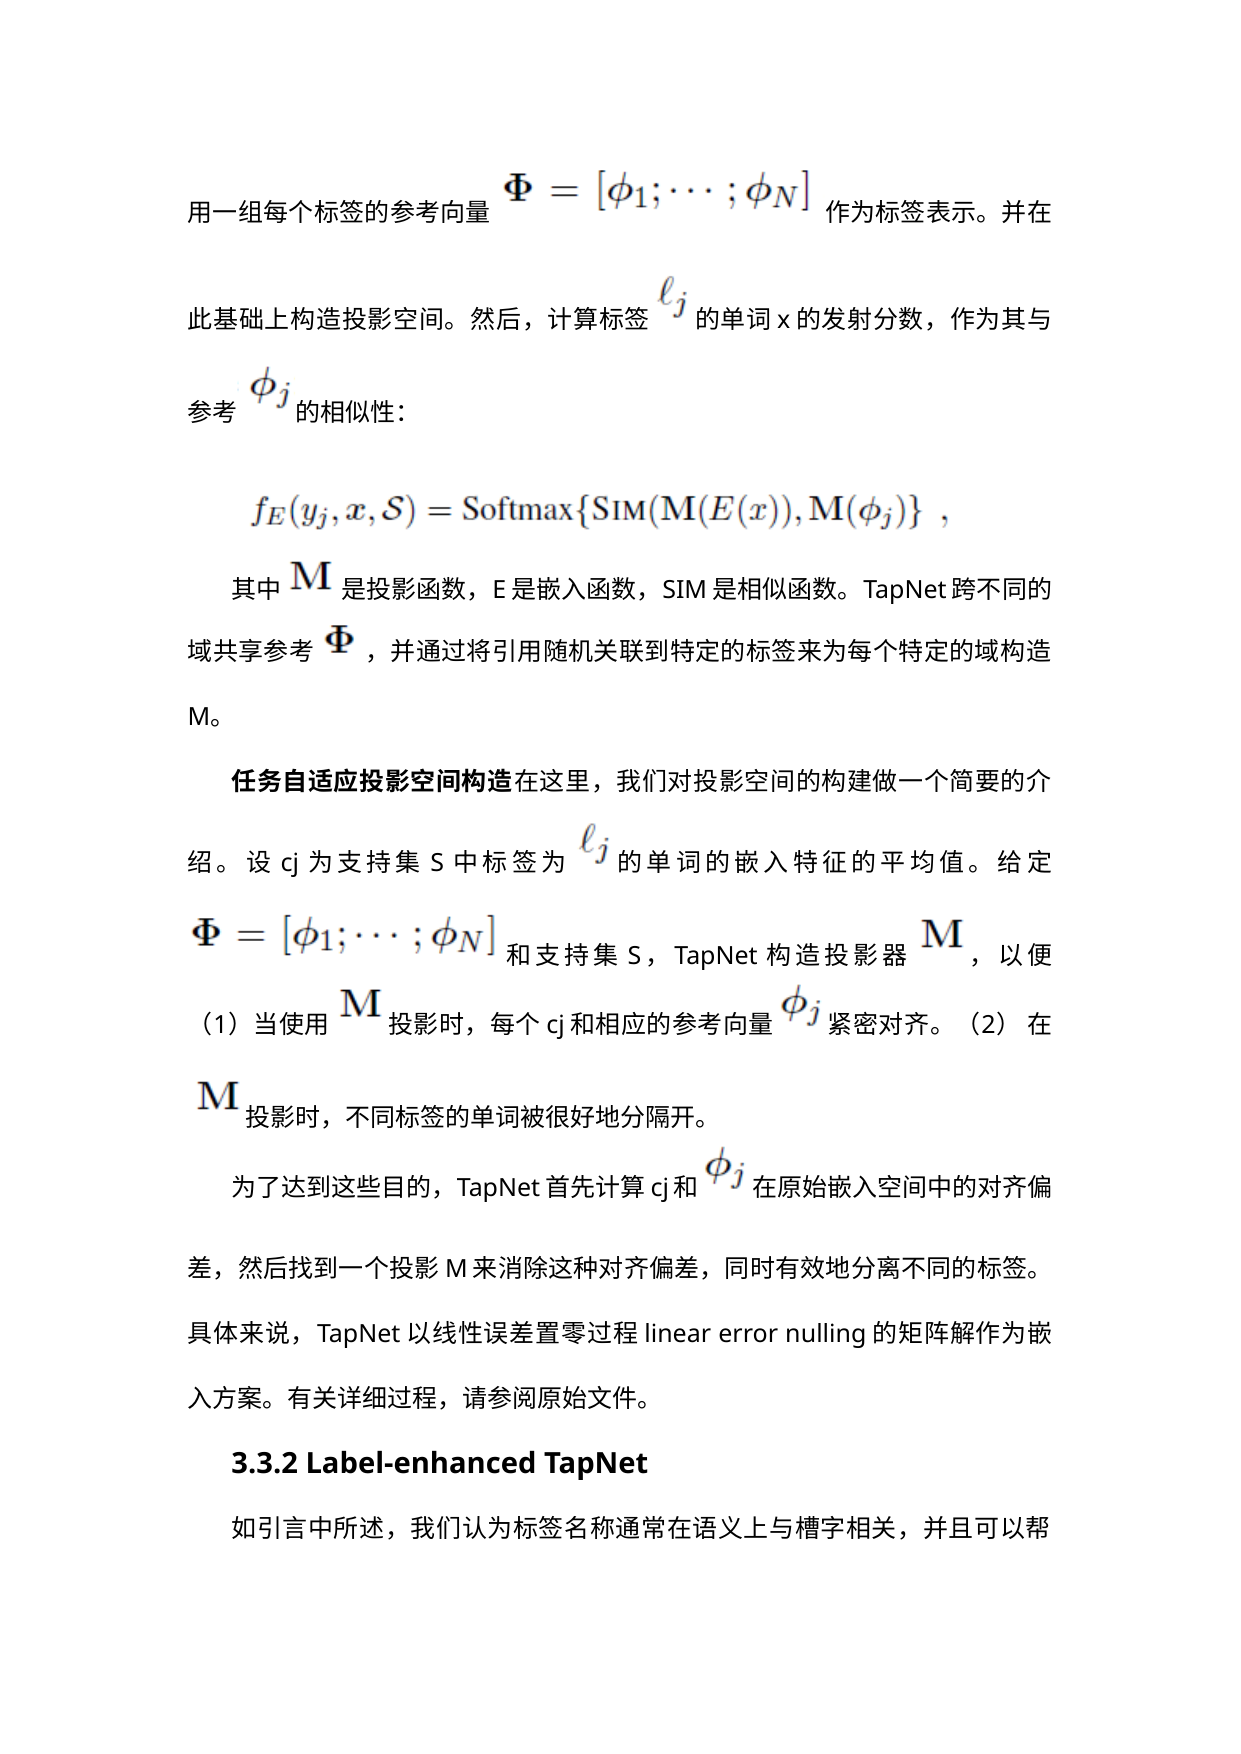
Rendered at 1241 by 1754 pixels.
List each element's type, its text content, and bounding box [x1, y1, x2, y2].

picture [281, 552, 341, 599]
text 3.3.2 Label-enhanced TapNet [187, 1429, 1053, 1494]
picture [231, 454, 982, 550]
picture [237, 357, 296, 421]
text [187, 1494, 1053, 1559]
picture [774, 974, 828, 1034]
picture [651, 259, 695, 329]
picture [911, 909, 970, 965]
picture [187, 1072, 246, 1127]
text 为了达到这些目的，TapNet首先计算cj和在原始嵌入空间中的对齐偏差，然后找到一个投影M来消除这种对齐偏差，同时有效地分离不同的标签。具体来说，TapNet以线性误差置零过程linear error nulling的矩阵解作为嵌入方案。有关详细过程，请参阅原始文件。 [187, 1137, 1053, 1429]
picture [698, 1137, 752, 1197]
picture [187, 909, 507, 965]
text 其中是投影函数，E是嵌入函数，SIM是相似函数。TapNet跨不同的域共享参考，并通过将引用随机关联到特定的标签来为每个特定的域构造M。 [187, 552, 1053, 747]
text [187, 162, 1053, 454]
picture [492, 162, 825, 222]
picture [314, 617, 365, 661]
picture [330, 979, 388, 1034]
picture [570, 812, 618, 872]
text 任务自适应投影空间构造在这里，我们对投影空间的构建做一个简要的介绍。设cj为支持集S中标签为的单词的嵌入特征的平均值。给定和支持集S，TapNet构造投影器，以便（1）当使用投影时，每个cj和相应的参考向量紧密对齐。（2） 在投影时，不同标签的单词被很好地分隔开。 [187, 747, 1053, 1137]
